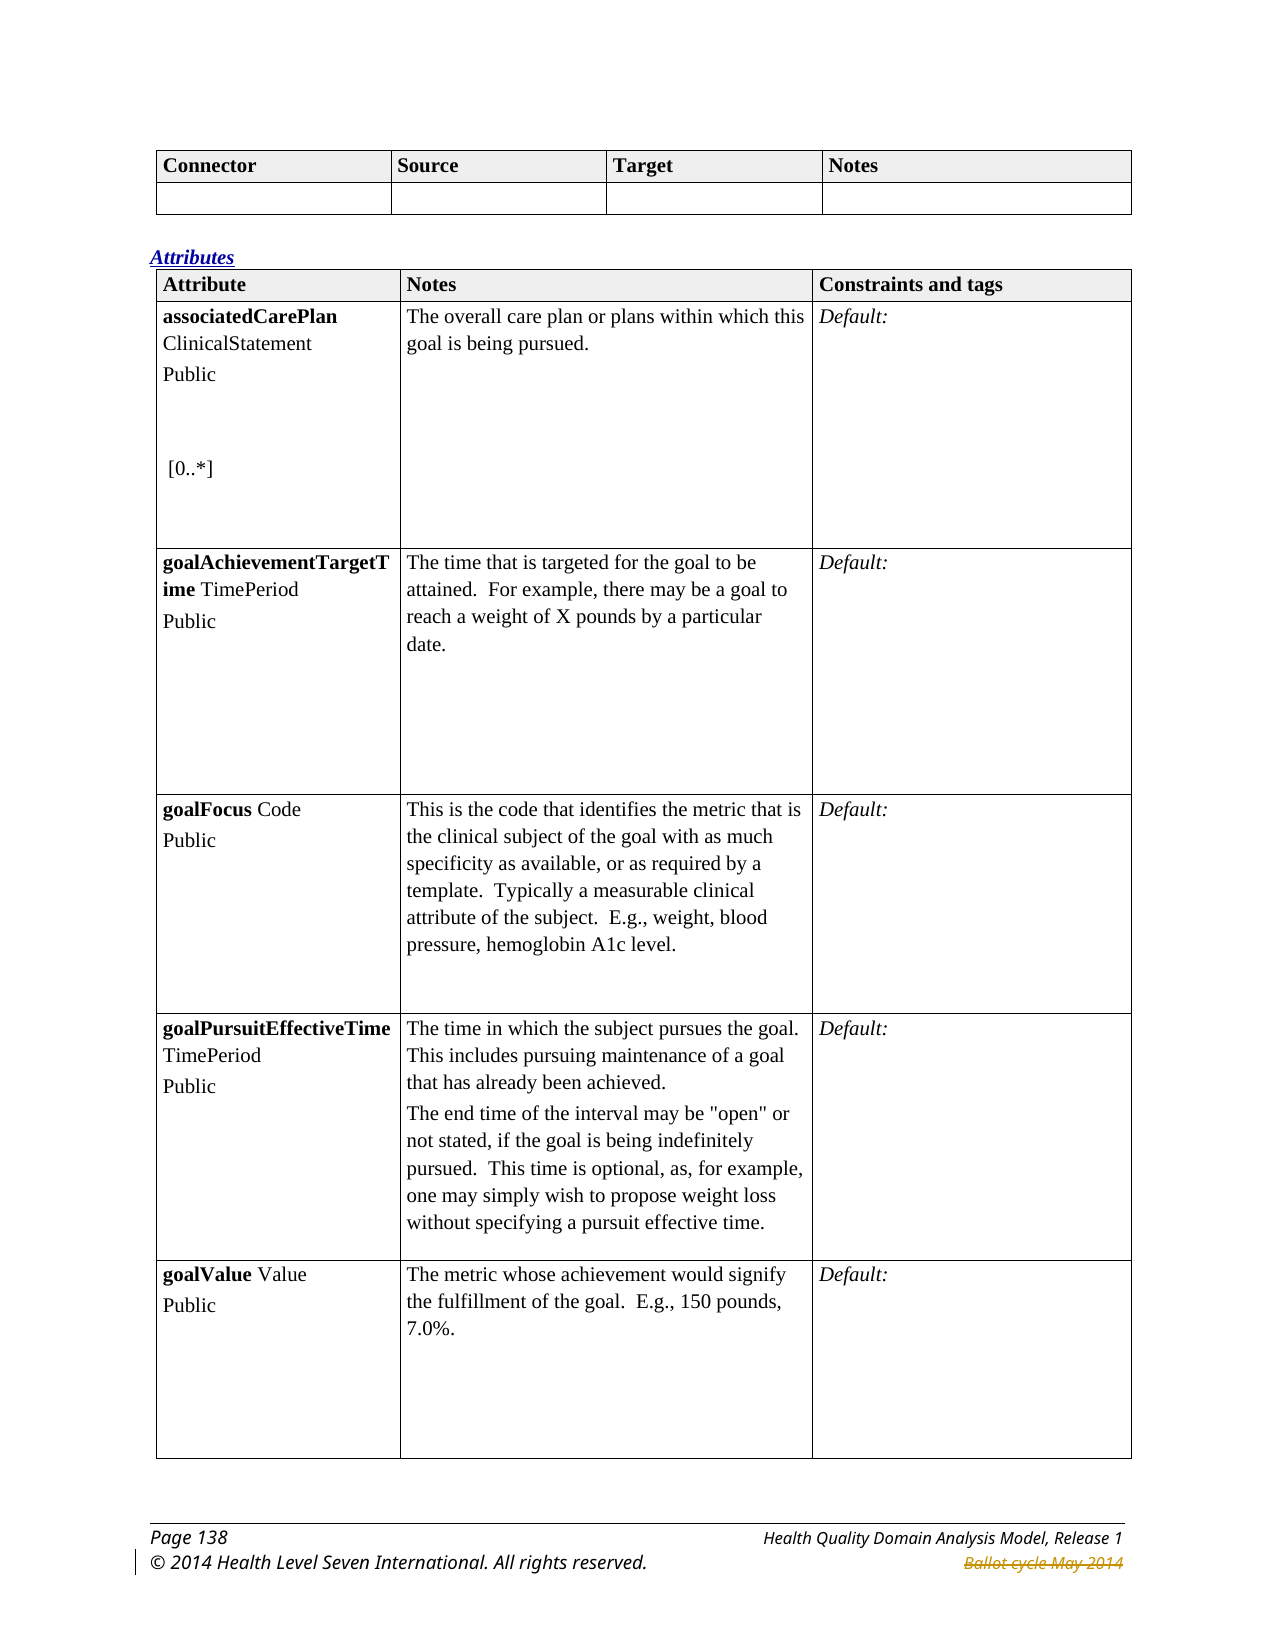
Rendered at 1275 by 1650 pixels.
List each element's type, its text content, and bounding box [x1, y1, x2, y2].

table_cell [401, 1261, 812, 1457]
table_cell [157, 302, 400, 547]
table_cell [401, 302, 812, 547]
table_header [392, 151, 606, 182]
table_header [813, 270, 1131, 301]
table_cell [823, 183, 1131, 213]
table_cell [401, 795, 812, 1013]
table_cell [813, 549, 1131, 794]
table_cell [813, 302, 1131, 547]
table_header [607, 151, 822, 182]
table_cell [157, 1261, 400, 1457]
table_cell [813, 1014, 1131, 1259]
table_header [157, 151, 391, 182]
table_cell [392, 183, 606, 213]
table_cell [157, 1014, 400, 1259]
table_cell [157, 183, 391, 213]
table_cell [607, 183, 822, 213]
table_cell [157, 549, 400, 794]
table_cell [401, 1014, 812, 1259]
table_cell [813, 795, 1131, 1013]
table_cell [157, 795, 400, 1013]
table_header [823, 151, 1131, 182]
list Attributes [150, 245, 1125, 269]
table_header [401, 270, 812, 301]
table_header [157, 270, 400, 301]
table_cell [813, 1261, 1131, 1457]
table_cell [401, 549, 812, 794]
